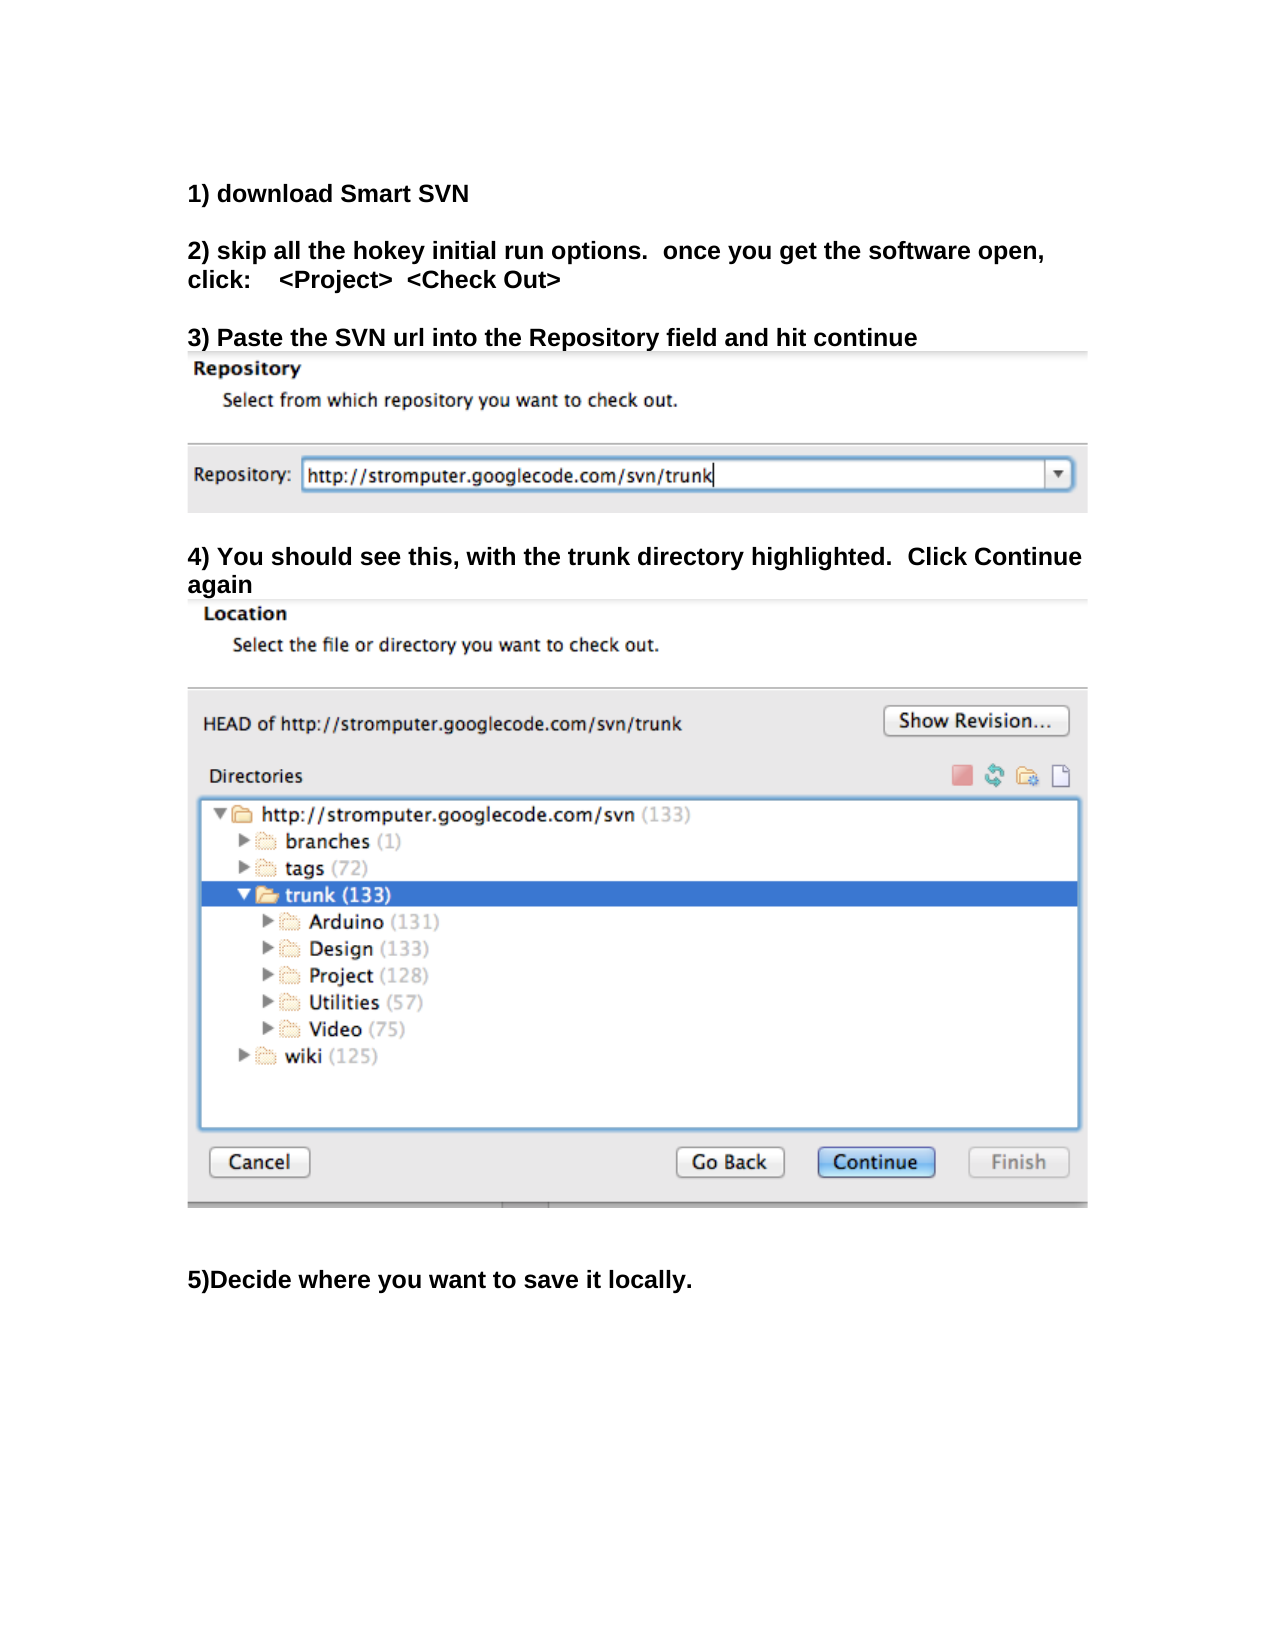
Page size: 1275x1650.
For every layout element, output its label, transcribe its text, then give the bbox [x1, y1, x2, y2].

text 3) Paste the SVN url into the Repository field and hit continue [187, 322, 1087, 351]
text 1) download Smart SVN [187, 179, 1087, 207]
text 5)Decide where you want to save it locally. [187, 1266, 1087, 1294]
text 4) You should see this, with the trunk directory highlighted. Click Continue again [187, 542, 1087, 599]
text 2) skip all the hokey initial run options. once you get the software open, click: <Project> <Check Out> [187, 236, 1087, 294]
picture [187, 599, 1088, 1208]
picture [187, 351, 1088, 513]
